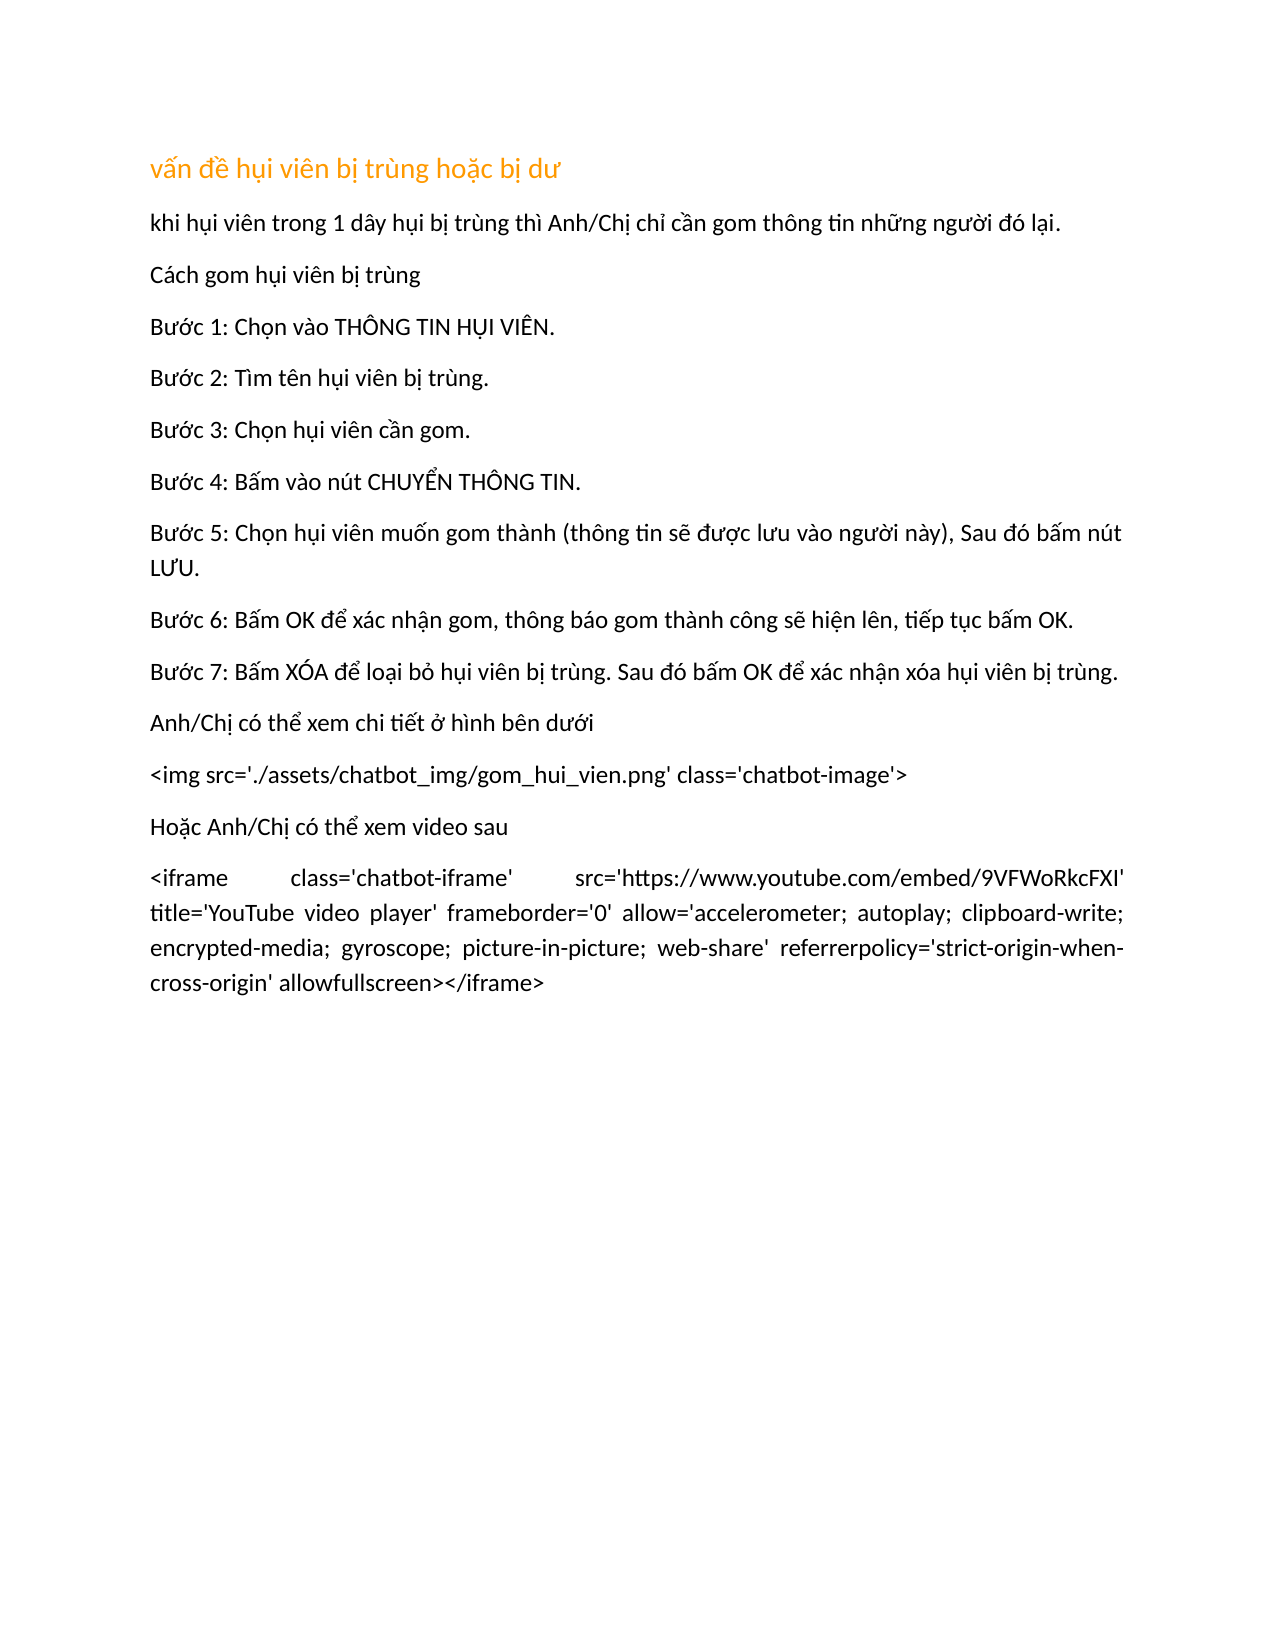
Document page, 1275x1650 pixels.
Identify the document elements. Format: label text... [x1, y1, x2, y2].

text vấn đề hụi viên bị trùng hoặc bị dư [150, 150, 1125, 186]
text Bước 6: Bấm OK để xác nhận gom, thông báo gom thành công sẽ hiện lên, tiếp tục bấm OK. [150, 604, 1125, 635]
text khi hụi viên trong 1 dây hụi bị trùng thì Anh/Chị chỉ cần gom thông tin những người đó lại. [150, 208, 1125, 238]
text Anh/Chị có thể xem chi tiết ở hình bên dưới [150, 708, 1125, 738]
text Bước 2: Tìm tên hụi viên bị trùng. [150, 363, 1125, 393]
text Bước 7: Bấm XÓA để loại bỏ hụi viên bị trùng. Sau đó bấm OK để xác nhận xóa hụi viên bị trùng. [150, 656, 1125, 686]
text Bước 3: Chọn hụi viên cần gom. [150, 414, 1125, 445]
text <img src='./assets/chatbot_img/gom_hui_vien.png' class='chatbot-image'> [150, 759, 1125, 790]
text Cách gom hụi viên bị trùng [150, 259, 1125, 290]
text Bước 1: Chọn vào THÔNG TIN HỤI VIÊN. [150, 311, 1125, 341]
text <iframe class='chatbot-iframe' src='https://www.youtube.com/embed/9VFWoRkcFXI' title='YouTube video player' frameborder='0' allow='accelerometer; autoplay; clipboard-write; encrypted-media; gyroscope; picture-in-picture; web-share' referrerpolicy='strict-origin-when-cross-origin' allowfullscreen></iframe> [150, 863, 1125, 998]
text Bước 5: Chọn hụi viên muốn gom thành (thông tin sẽ được lưu vào người này), Sau đó bấm nút LƯU. [150, 518, 1125, 583]
text Hoặc Anh/Chị có thể xem video sau [150, 811, 1125, 841]
text Bước 4: Bấm vào nút CHUYỂN THÔNG TIN. [150, 466, 1125, 496]
